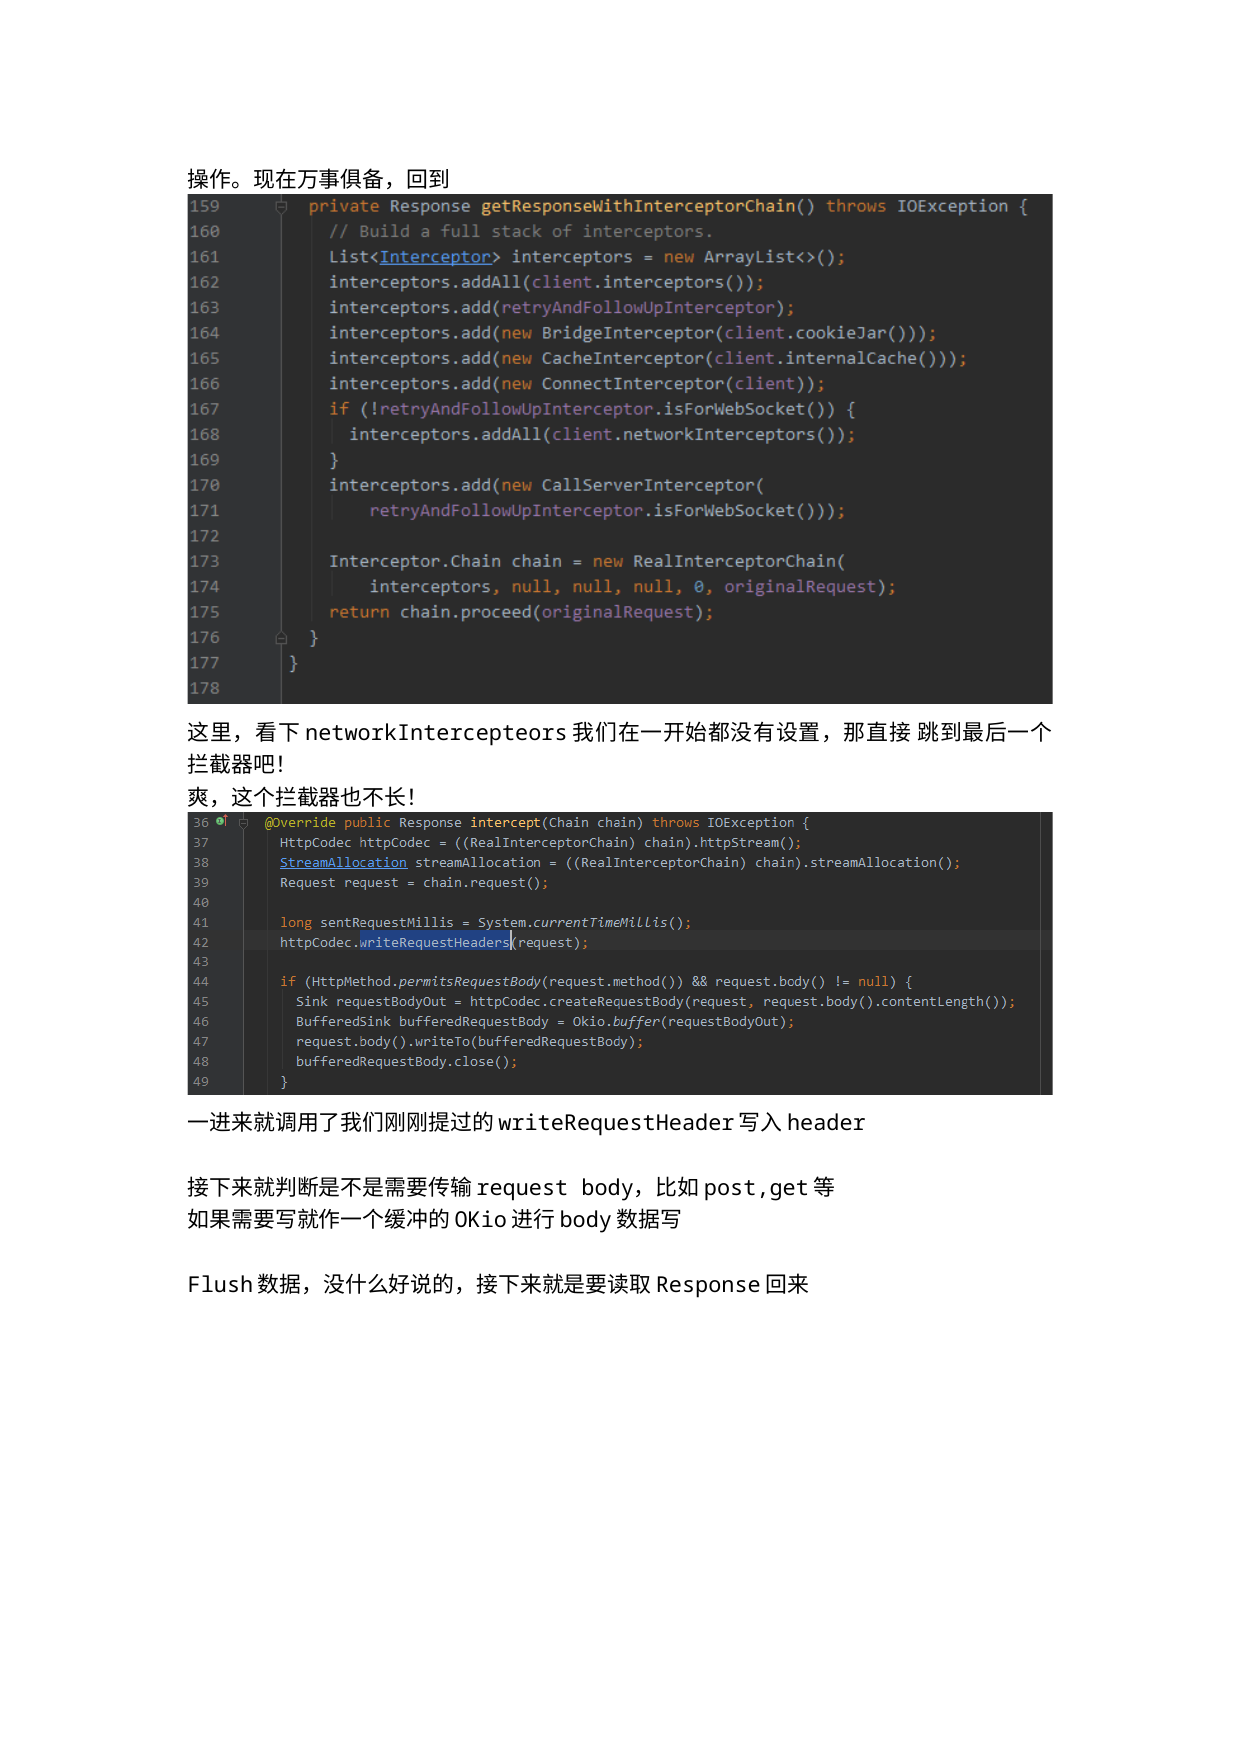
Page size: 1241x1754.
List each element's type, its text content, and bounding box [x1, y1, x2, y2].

text Flush数据，没什么好说的，接下来就是要读取Response回来 [187, 1267, 1053, 1299]
text 接下来就判断是不是需要传输request body，比如post,get等 [187, 1169, 1053, 1202]
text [187, 162, 1053, 194]
text 这里，看下networkIntercepteors我们在一开始都没有设置，那直接 跳到最后一个拦截器吧！ [187, 714, 1053, 779]
picture [187, 194, 1053, 704]
text 一进来就调用了我们刚刚提过的writeRequestHeader写入header [187, 1104, 1053, 1137]
picture [187, 812, 1053, 1095]
text 爽，这个拦截器也不长！ [187, 779, 1053, 812]
text 如果需要写就作一个缓冲的OKio进行body数据写 [187, 1202, 1053, 1234]
